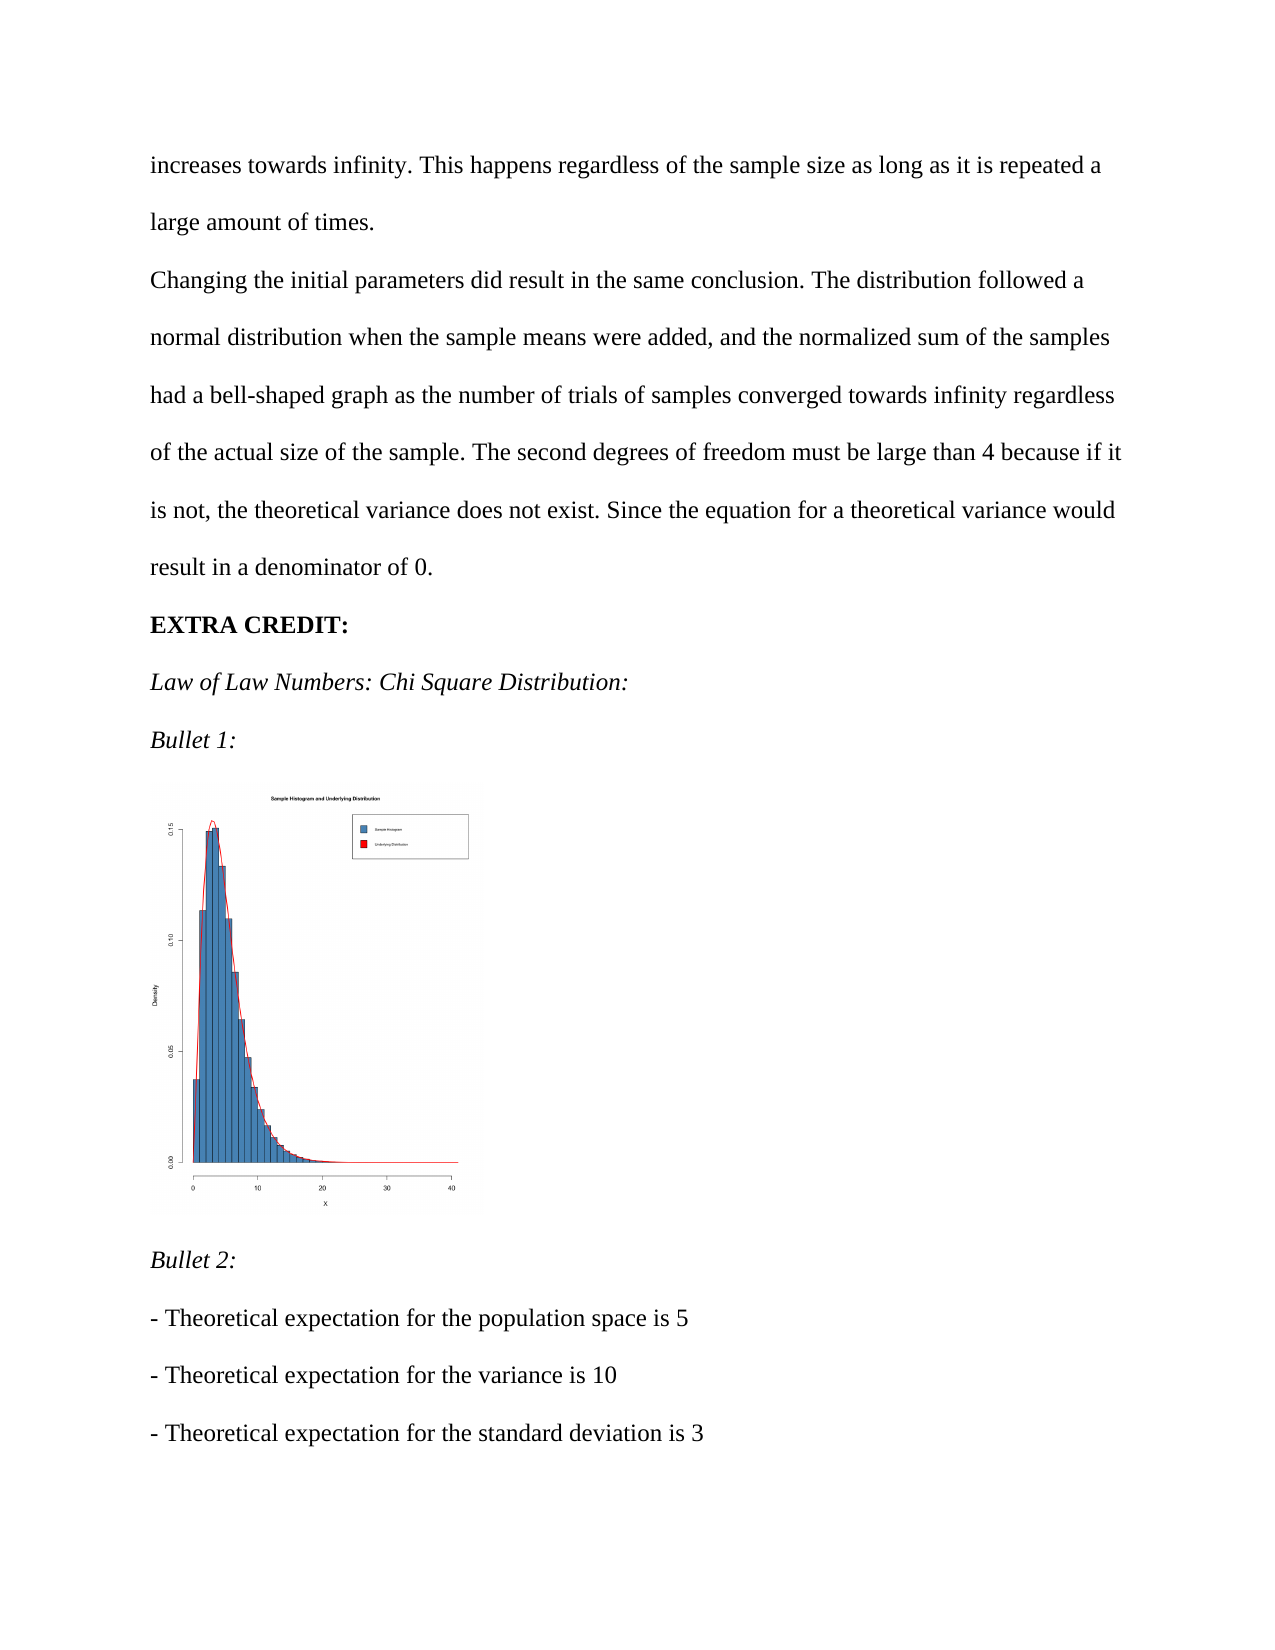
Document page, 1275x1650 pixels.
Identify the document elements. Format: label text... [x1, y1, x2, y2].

text - Theoretical expectation for the variance is 10 [150, 1360, 1125, 1389]
text EXTRA CREDIT: Law of Law Numbers: Chi Square Distribution: Bullet 1: [150, 610, 1125, 754]
text - Theoretical expectation for the population space is 5 [150, 1303, 1125, 1331]
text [150, 150, 1125, 236]
text Changing the initial parameters did result in the same conclusion. The distribution followed a normal distribution when the sample means were added, and the normalized sum of the samples had a bell-shaped graph as the number of trials of samples converged towards infinity regardless of the actual size of the sample. The second degrees of freedom must be large than 4 because if it is not, the theoretical variance does not exist. Since the equation for a theoretical variance would result in a denominator of 0. [150, 265, 1125, 581]
text - Theoretical expectation for the standard deviation is 3 [150, 1418, 1125, 1446]
text Bullet 2: [150, 1245, 1125, 1274]
